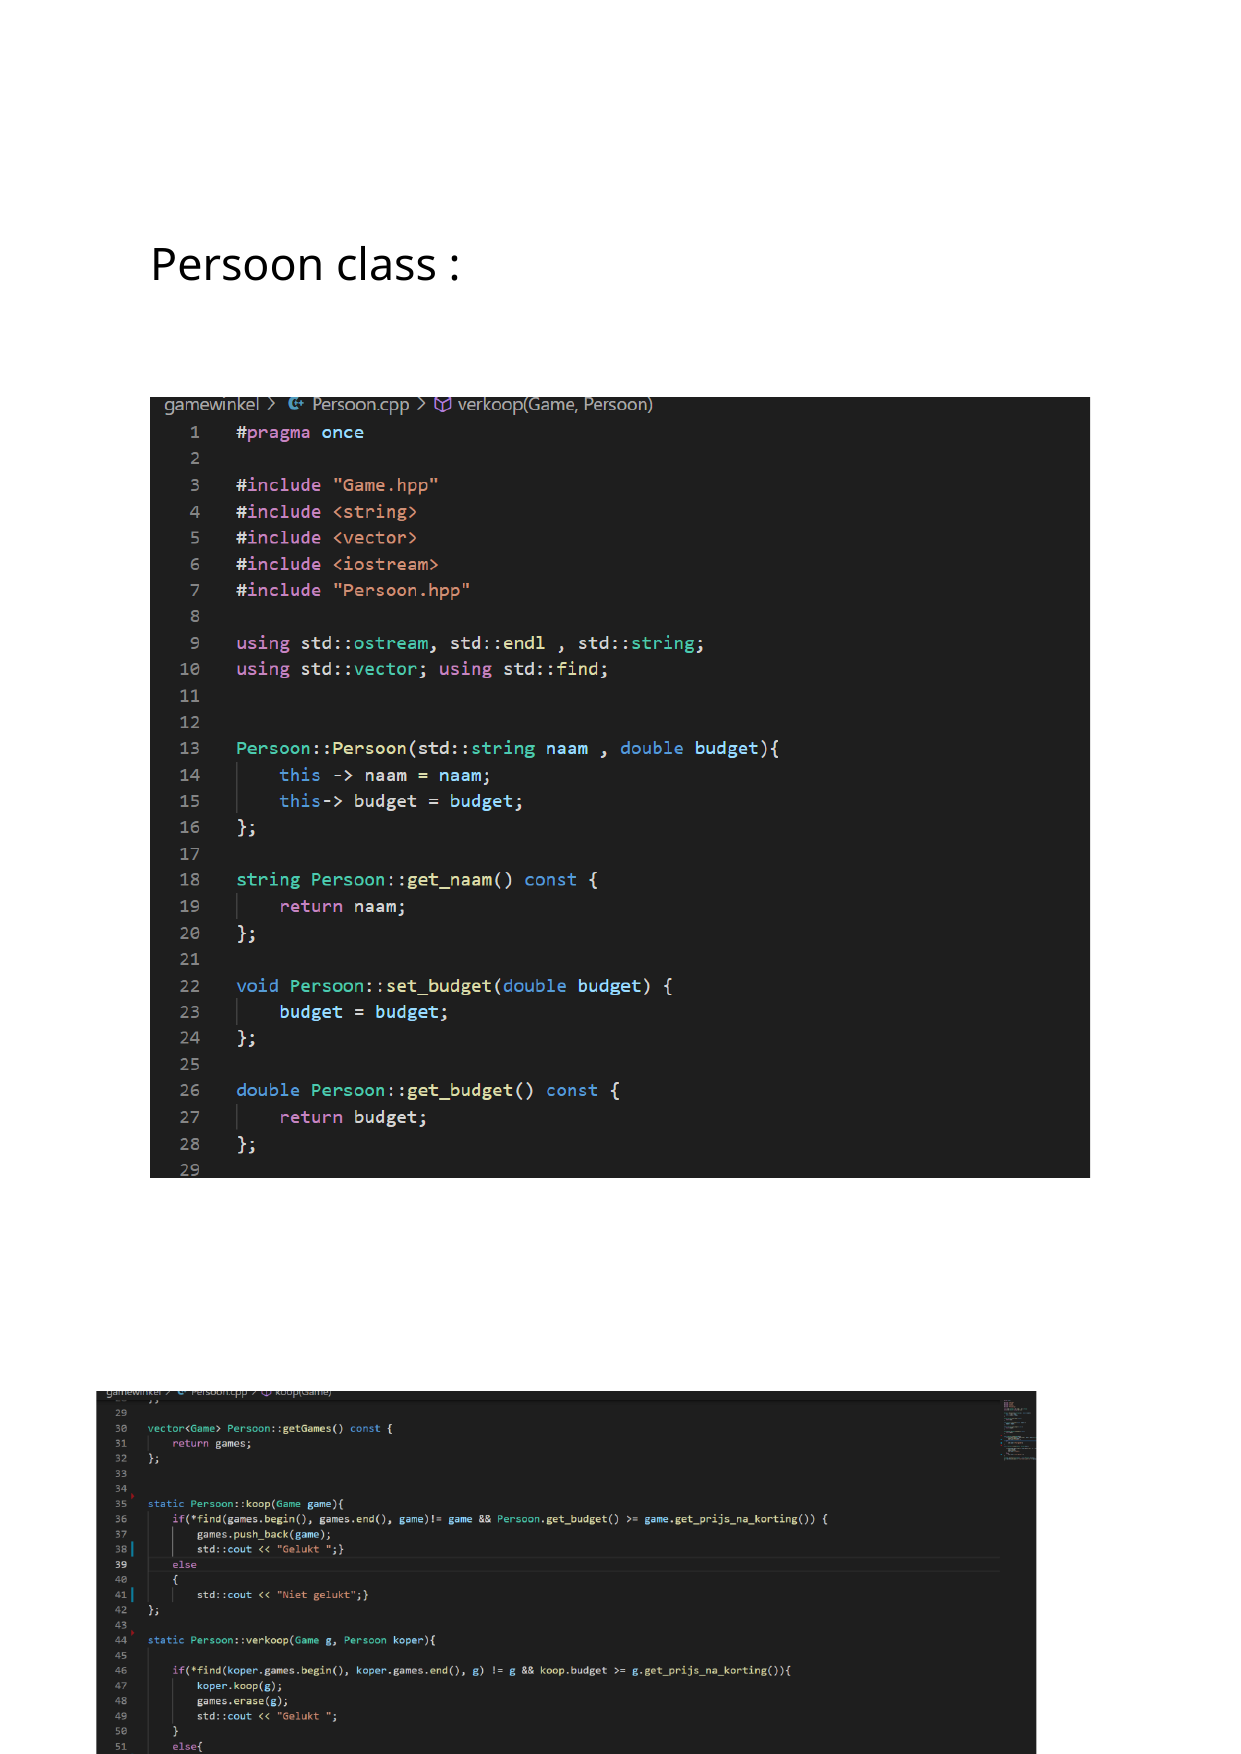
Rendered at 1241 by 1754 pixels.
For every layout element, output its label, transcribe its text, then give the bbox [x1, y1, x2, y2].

picture [96, 1391, 1037, 1754]
picture [150, 397, 1091, 1178]
text Persoon class : [150, 232, 1090, 293]
